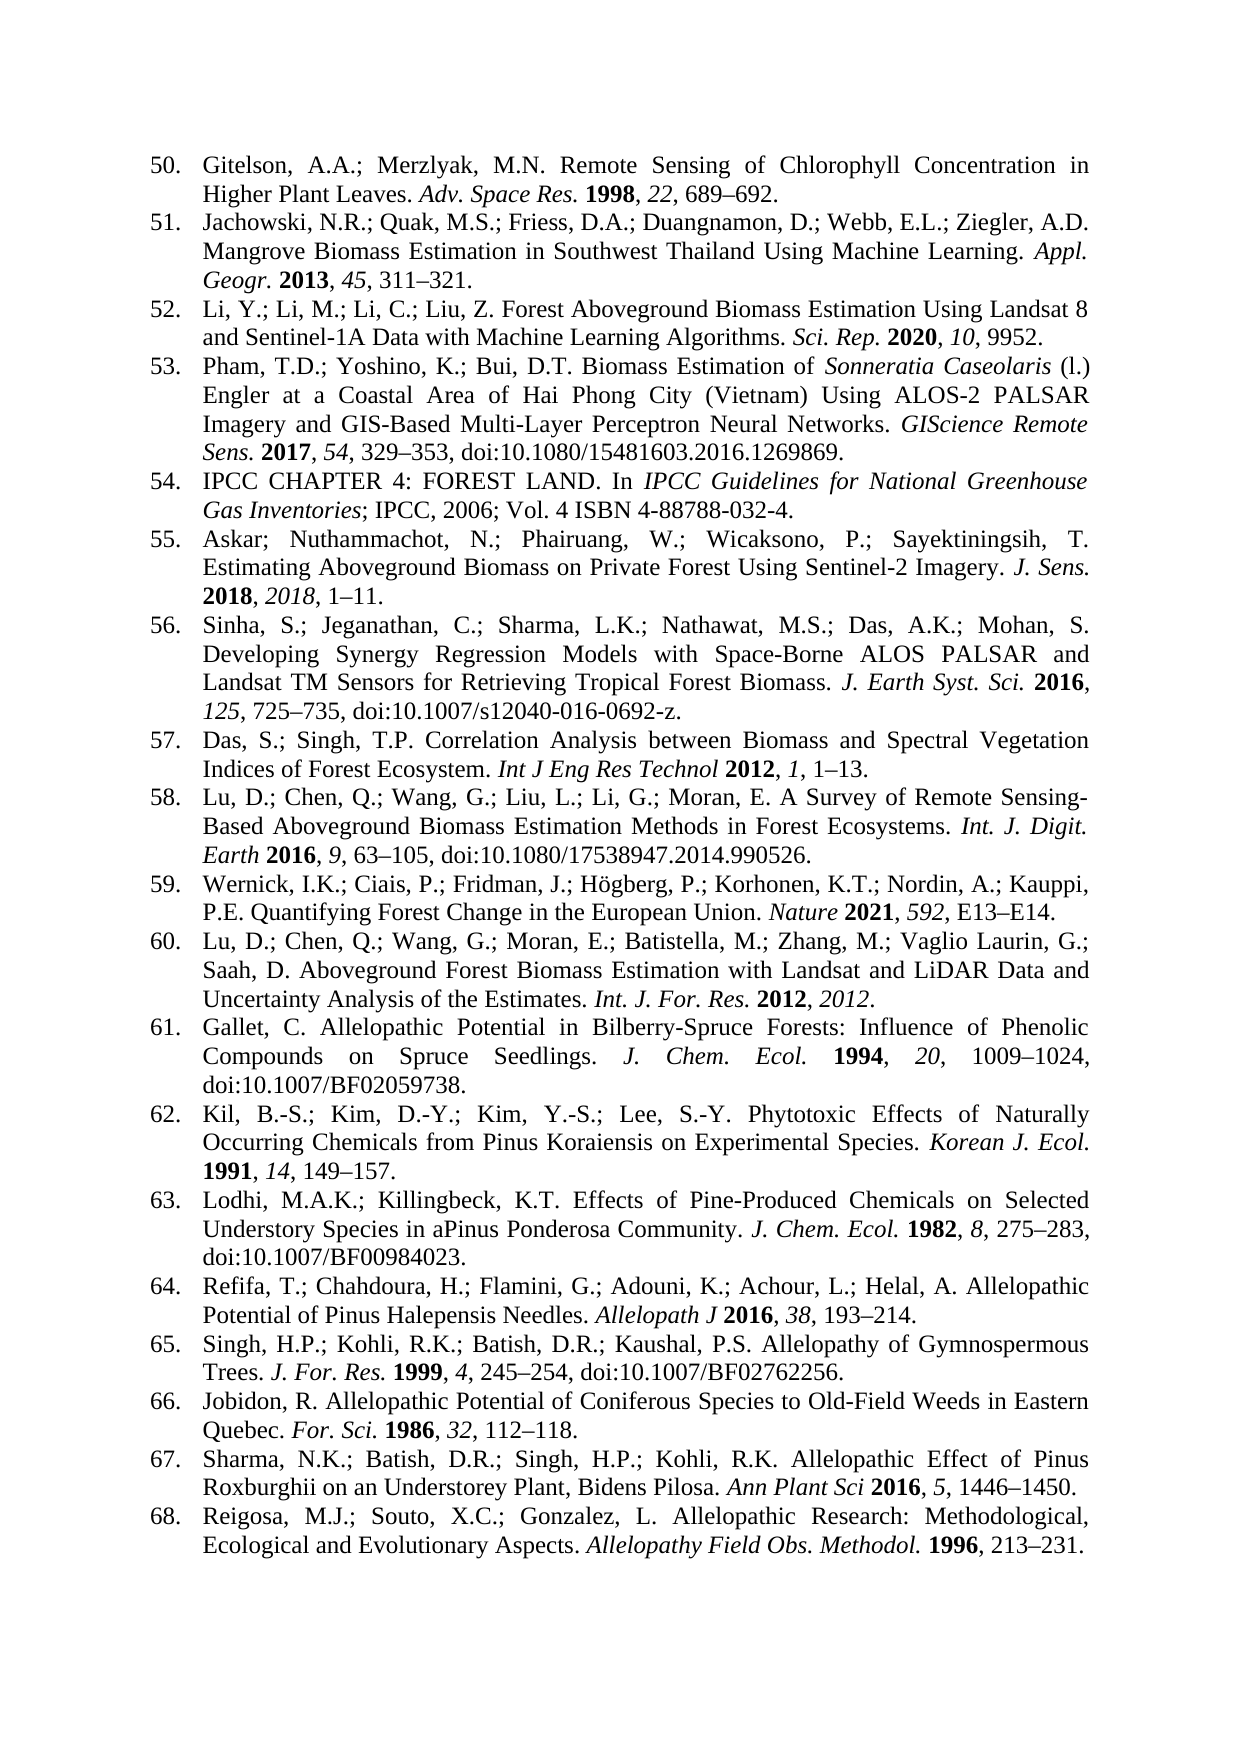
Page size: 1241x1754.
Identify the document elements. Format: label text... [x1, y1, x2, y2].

text 68. Reigosa, M.J.; Souto, X.C.; Gonzalez, L. Allelopathic Research: Methodological, Ecological and Evolutionary Aspects. Allelopathy Field Obs. Methodol. 1996, 213–231. [150, 1501, 1090, 1559]
text 60. Lu, D.; Chen, Q.; Wang, G.; Moran, E.; Batistella, M.; Zhang, M.; Vaglio Laurin, G.; Saah, D. Aboveground Forest Biomass Estimation with Landsat and LiDAR Data and Uncertainty Analysis of the Estimates. Int. J. For. Res. 2012, 2012. [150, 926, 1090, 1012]
text 53. Pham, T.D.; Yoshino, K.; Bui, D.T. Biomass Estimation of Sonneratia Caseolaris (l.) Engler at a Coastal Area of Hai Phong City (Vietnam) Using ALOS-2 PALSAR Imagery and GIS-Based Multi-Layer Perceptron Neural Networks. GIScience Remote Sens. 2017, 54, 329–353, doi:10.1080/15481603.2016.1269869. [150, 351, 1090, 466]
text 64. Refifa, T.; Chahdoura, H.; Flamini, G.; Adouni, K.; Achour, L.; Helal, A. Allelopathic Potential of Pinus Halepensis Needles. Allelopath J 2016, 38, 193–214. [150, 1271, 1090, 1329]
text 65. Singh, H.P.; Kohli, R.K.; Batish, D.R.; Kaushal, P.S. Allelopathy of Gymnospermous Trees. J. For. Res. 1999, 4, 245–254, doi:10.1007/BF02762256. [150, 1329, 1090, 1386]
text 56. Sinha, S.; Jeganathan, C.; Sharma, L.K.; Nathawat, M.S.; Das, A.K.; Mohan, S. Developing Synergy Regression Models with Space-Borne ALOS PALSAR and Landsat TM Sensors for Retrieving Tropical Forest Biomass. J. Earth Syst. Sci. 2016, 125, 725–735, doi:10.1007/s12040-016-0692-z. [150, 610, 1090, 725]
text 66. Jobidon, R. Allelopathic Potential of Coniferous Species to Old-Field Weeds in Eastern Quebec. For. Sci. 1986, 32, 112–118. [150, 1386, 1090, 1444]
text 67. Sharma, N.K.; Batish, D.R.; Singh, H.P.; Kohli, R.K. Allelopathic Effect of Pinus Roxburghii on an Understorey Plant, Bidens Pilosa. Ann Plant Sci 2016, 5, 1446–1450. [150, 1444, 1090, 1501]
text 58. Lu, D.; Chen, Q.; Wang, G.; Liu, L.; Li, G.; Moran, E. A Survey of Remote Sensing-Based Aboveground Biomass Estimation Methods in Forest Ecosystems. Int. J. Digit. Earth 2016, 9, 63–105, doi:10.1080/17538947.2014.990526. [150, 782, 1090, 869]
text 52. Li, Y.; Li, M.; Li, C.; Liu, Z. Forest Aboveground Biomass Estimation Using Landsat 8 and Sentinel-1A Data with Machine Learning Algorithms. Sci. Rep. 2020, 10, 9952. [150, 294, 1090, 351]
text 55. Askar; Nuthammachot, N.; Phairuang, W.; Wicaksono, P.; Sayektiningsih, T. Estimating Aboveground Biomass on Private Forest Using Sentinel-2 Imagery. J. Sens. 2018, 2018, 1–11. [150, 524, 1090, 610]
text 62. Kil, B.-S.; Kim, D.-Y.; Kim, Y.-S.; Lee, S.-Y. Phytotoxic Effects of Naturally Occurring Chemicals from Pinus Koraiensis on Experimental Species. Korean J. Ecol. 1991, 14, 149–157. [150, 1099, 1090, 1185]
text 63. Lodhi, M.A.K.; Killingbeck, K.T. Effects of Pine-Produced Chemicals on Selected Understory Species in aPinus Ponderosa Community. J. Chem. Ecol. 1982, 8, 275–283, doi:10.1007/BF00984023. [150, 1185, 1090, 1271]
text 54. IPCC CHAPTER 4: FOREST LAND. In IPCC Guidelines for National Greenhouse Gas Inventories; IPCC, 2006; Vol. 4 ISBN 4-88788-032-4. [150, 466, 1090, 524]
text 61. Gallet, C. Allelopathic Potential in Bilberry-Spruce Forests: Influence of Phenolic Compounds on Spruce Seedlings. J. Chem. Ecol. 1994, 20, 1009–1024, doi:10.1007/BF02059738. [150, 1012, 1090, 1099]
text 59. Wernick, I.K.; Ciais, P.; Fridman, J.; Högberg, P.; Korhonen, K.T.; Nordin, A.; Kauppi, P.E. Quantifying Forest Change in the European Union. Nature 2021, 592, E13–E14. [150, 869, 1090, 926]
text 50. Gitelson, A.A.; Merzlyak, M.N. Remote Sensing of Chlorophyll Concentration in Higher Plant Leaves. Adv. Space Res. 1998, 22, 689–692. [150, 150, 1090, 207]
text 57. Das, S.; Singh, T.P. Correlation Analysis between Biomass and Spectral Vegetation Indices of Forest Ecosystem. Int J Eng Res Technol 2012, 1, 1–13. [150, 725, 1090, 782]
text 51. Jachowski, N.R.; Quak, M.S.; Friess, D.A.; Duangnamon, D.; Webb, E.L.; Ziegler, A.D. Mangrove Biomass Estimation in Southwest Thailand Using Machine Learning. Appl. Geogr. 2013, 45, 311–321. [150, 207, 1090, 294]
